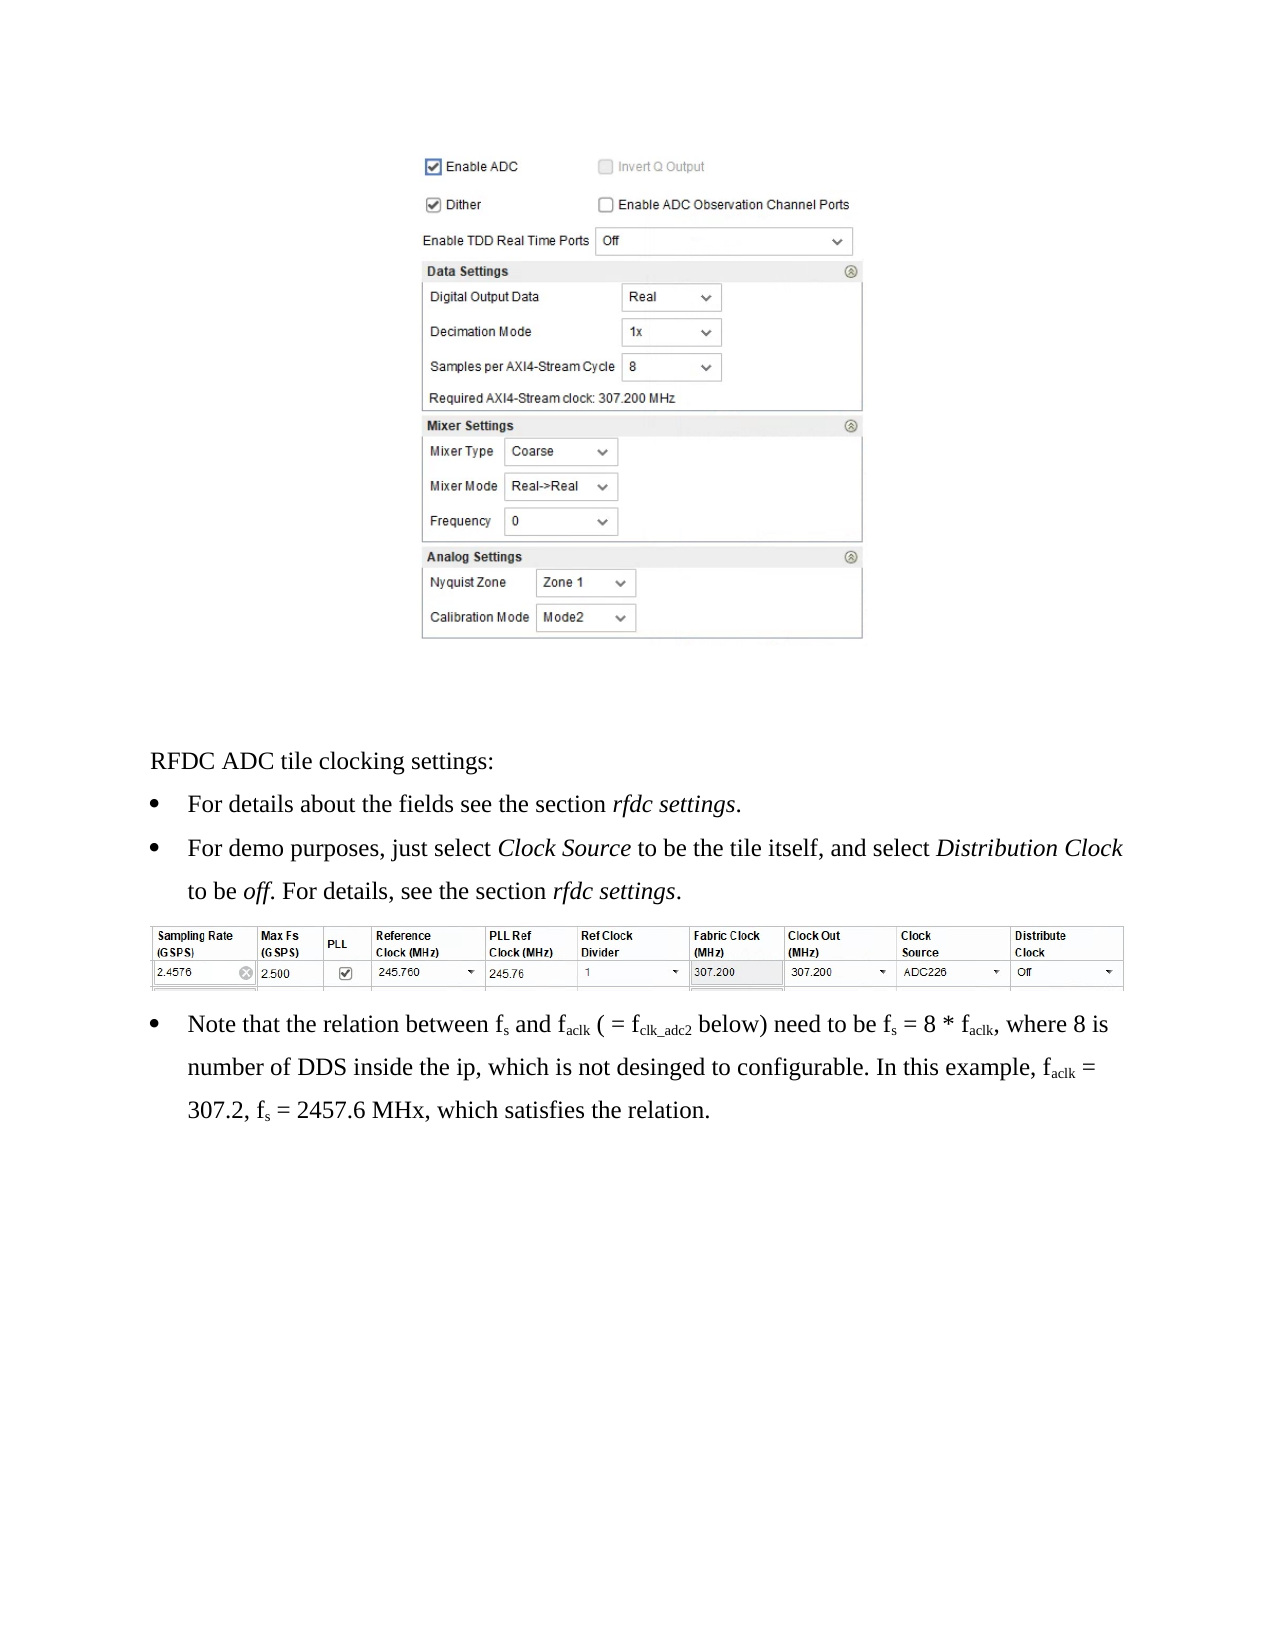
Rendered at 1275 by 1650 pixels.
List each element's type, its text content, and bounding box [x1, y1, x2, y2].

picture [407, 150, 868, 646]
list For details about the fields see the section rfdc settings. [150, 789, 1125, 818]
list For demo purposes, just select Clock Source to be the tile itself, and select Distribution Clock to be off. For details, see the section rfdc settings. [150, 833, 1125, 904]
list Note that the relation between fs and faclk ( = fclk_adc2 below) need to be fs = 8 * faclk, where 8 is number of DDS inside the ip, which is not desinged to configurable. In this example, faclk = 307.2, fs = 2457.6 MHx, which satisfies the relation. [150, 1009, 1125, 1124]
picture [150, 918, 1128, 995]
text RFDC ADC tile clocking settings: [150, 746, 1125, 775]
